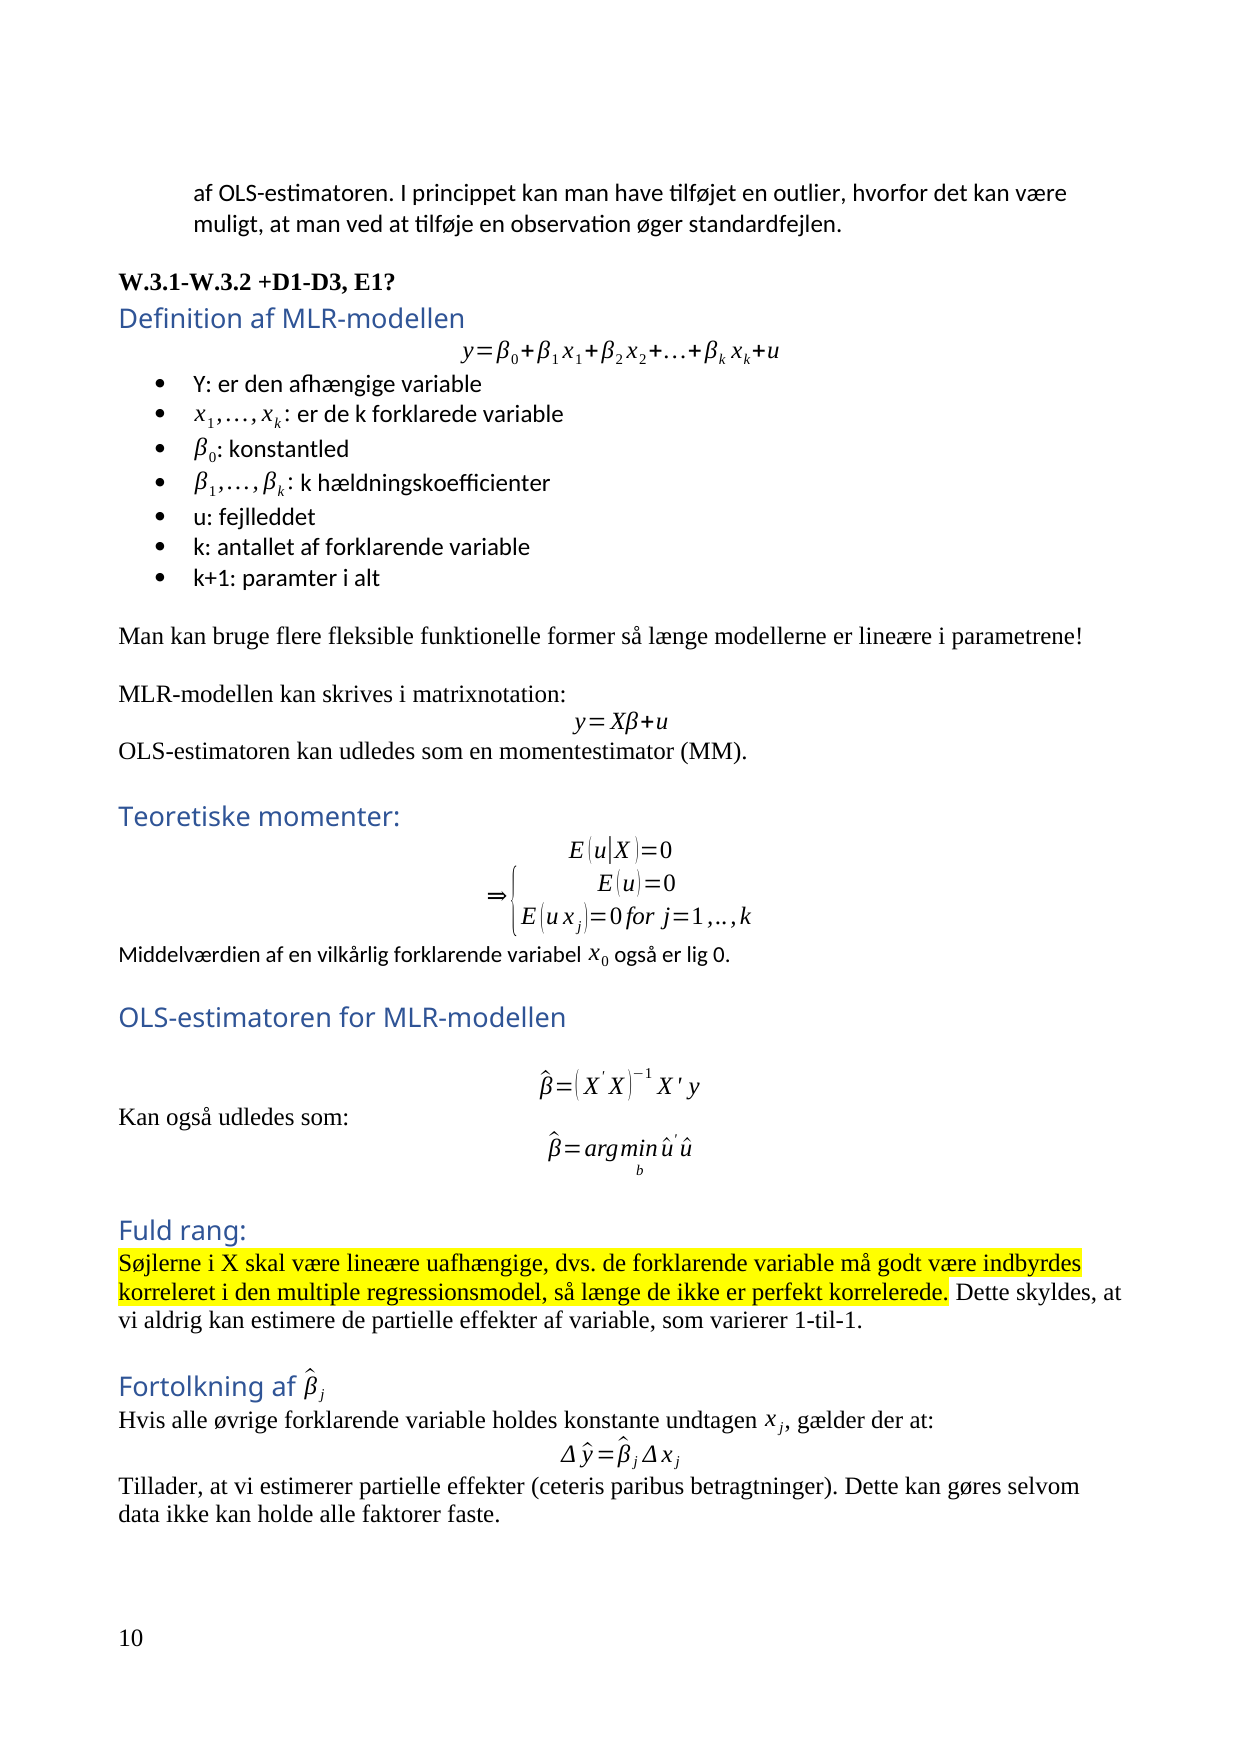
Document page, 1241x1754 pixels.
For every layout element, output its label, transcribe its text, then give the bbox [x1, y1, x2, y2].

subtitle Definition af MLR-modellen [118, 300, 1122, 337]
text OLS-estimatoren kan udledes som en momentestimator (MM). [118, 736, 1122, 765]
list u: fejlleddet [156, 501, 1122, 531]
list k+1: paramter i alt [156, 562, 1122, 592]
list er de k forklarede variable [156, 399, 1122, 433]
text Middelværdien af en vilkårlig forklarende variabel også er lig 0. [118, 939, 1122, 970]
text Tillader, at vi estimerer partielle effekter (ceteris paribus betragtninger). Dette kan gøres selvom data ikke kan holde alle faktorer faste. [118, 1471, 1122, 1528]
subtitle Fuld rang: [118, 1211, 1122, 1248]
list Y: er den afhængige variable [156, 368, 1122, 399]
list k hældningskoefficienter [156, 467, 1122, 501]
list : konstantled [156, 433, 1122, 467]
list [156, 177, 1122, 238]
text Man kan bruge flere fleksible funktionelle former så længe modellerne er lineære i parametrene! [118, 621, 1122, 650]
text OLS-estimatoren for MLR-modellen [118, 999, 1122, 1036]
text W.3.1-W.3.2 +D1-D3, E1? [118, 267, 1122, 296]
list k: antallet af forklarende variable [156, 531, 1122, 562]
text Hvis alle øvrige forklarende variable holdes konstante undtagen , gælder der at: [118, 1404, 1122, 1436]
subtitle Fortolkning af [118, 1367, 1122, 1404]
text MLR-modellen kan skrives i matrixnotation: [118, 679, 1122, 707]
text Kan også udledes som: [118, 1102, 1122, 1130]
subtitle Teoretiske momenter: [118, 798, 1122, 835]
text Søjlerne i X skal være lineære uafhængige, dvs. de forklarende variable må godt være indbyrdes korreleret i den multiple regressionsmodel, så længe de ikke er perfekt korrelerede. Dette skyldes, at vi aldrig kan estimere de partielle effekter af variable, som varierer 1-til-1. [118, 1248, 1122, 1334]
